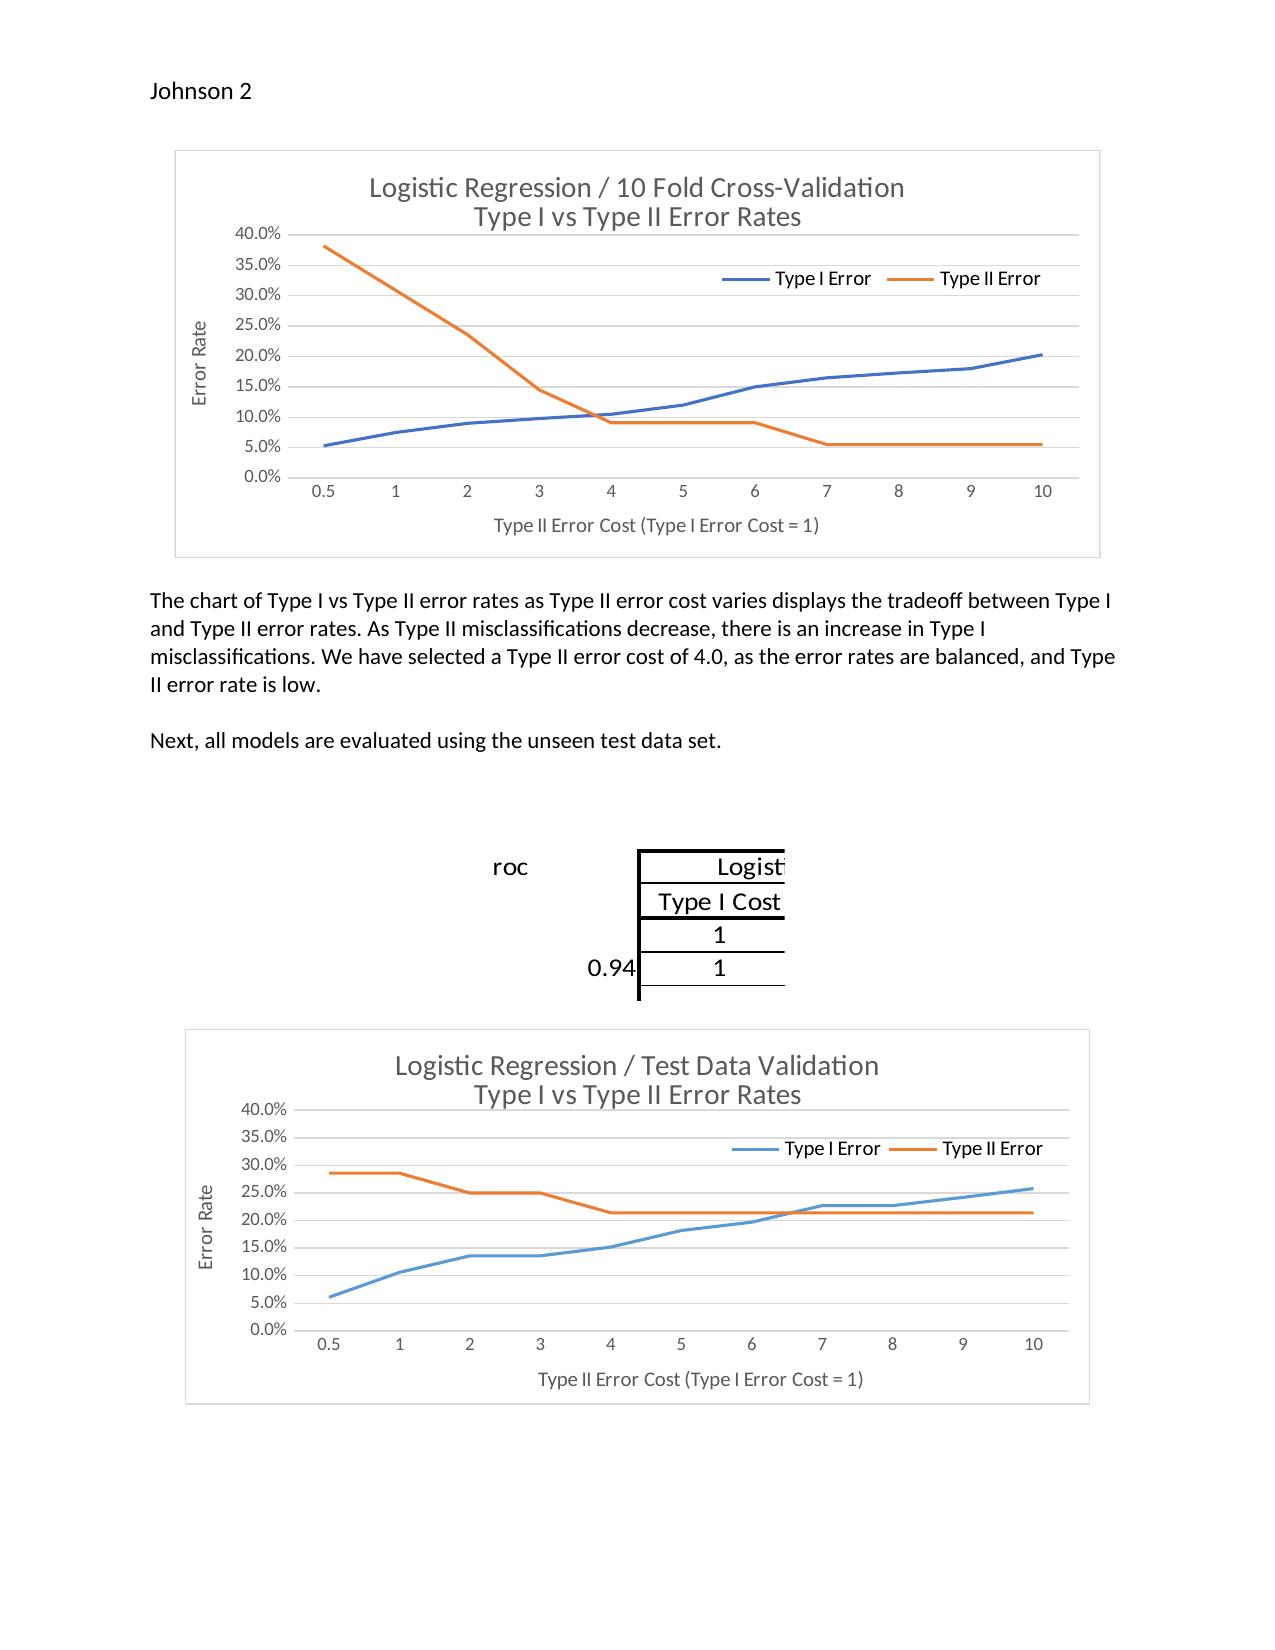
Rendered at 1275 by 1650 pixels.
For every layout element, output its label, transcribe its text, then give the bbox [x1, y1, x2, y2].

text The chart of Type I vs Type II error rates as Type II error cost varies displays the tradeoff between Type I and Type II error rates. As Type II misclassifications decrease, there is an increase in Type I misclassifications. We have selected a Type II error cost of 4.0, as the error rates are balanced, and Type II error rate is low. [150, 586, 1125, 698]
text Next, all models are evaluated using the unseen test data set. [150, 726, 1125, 754]
